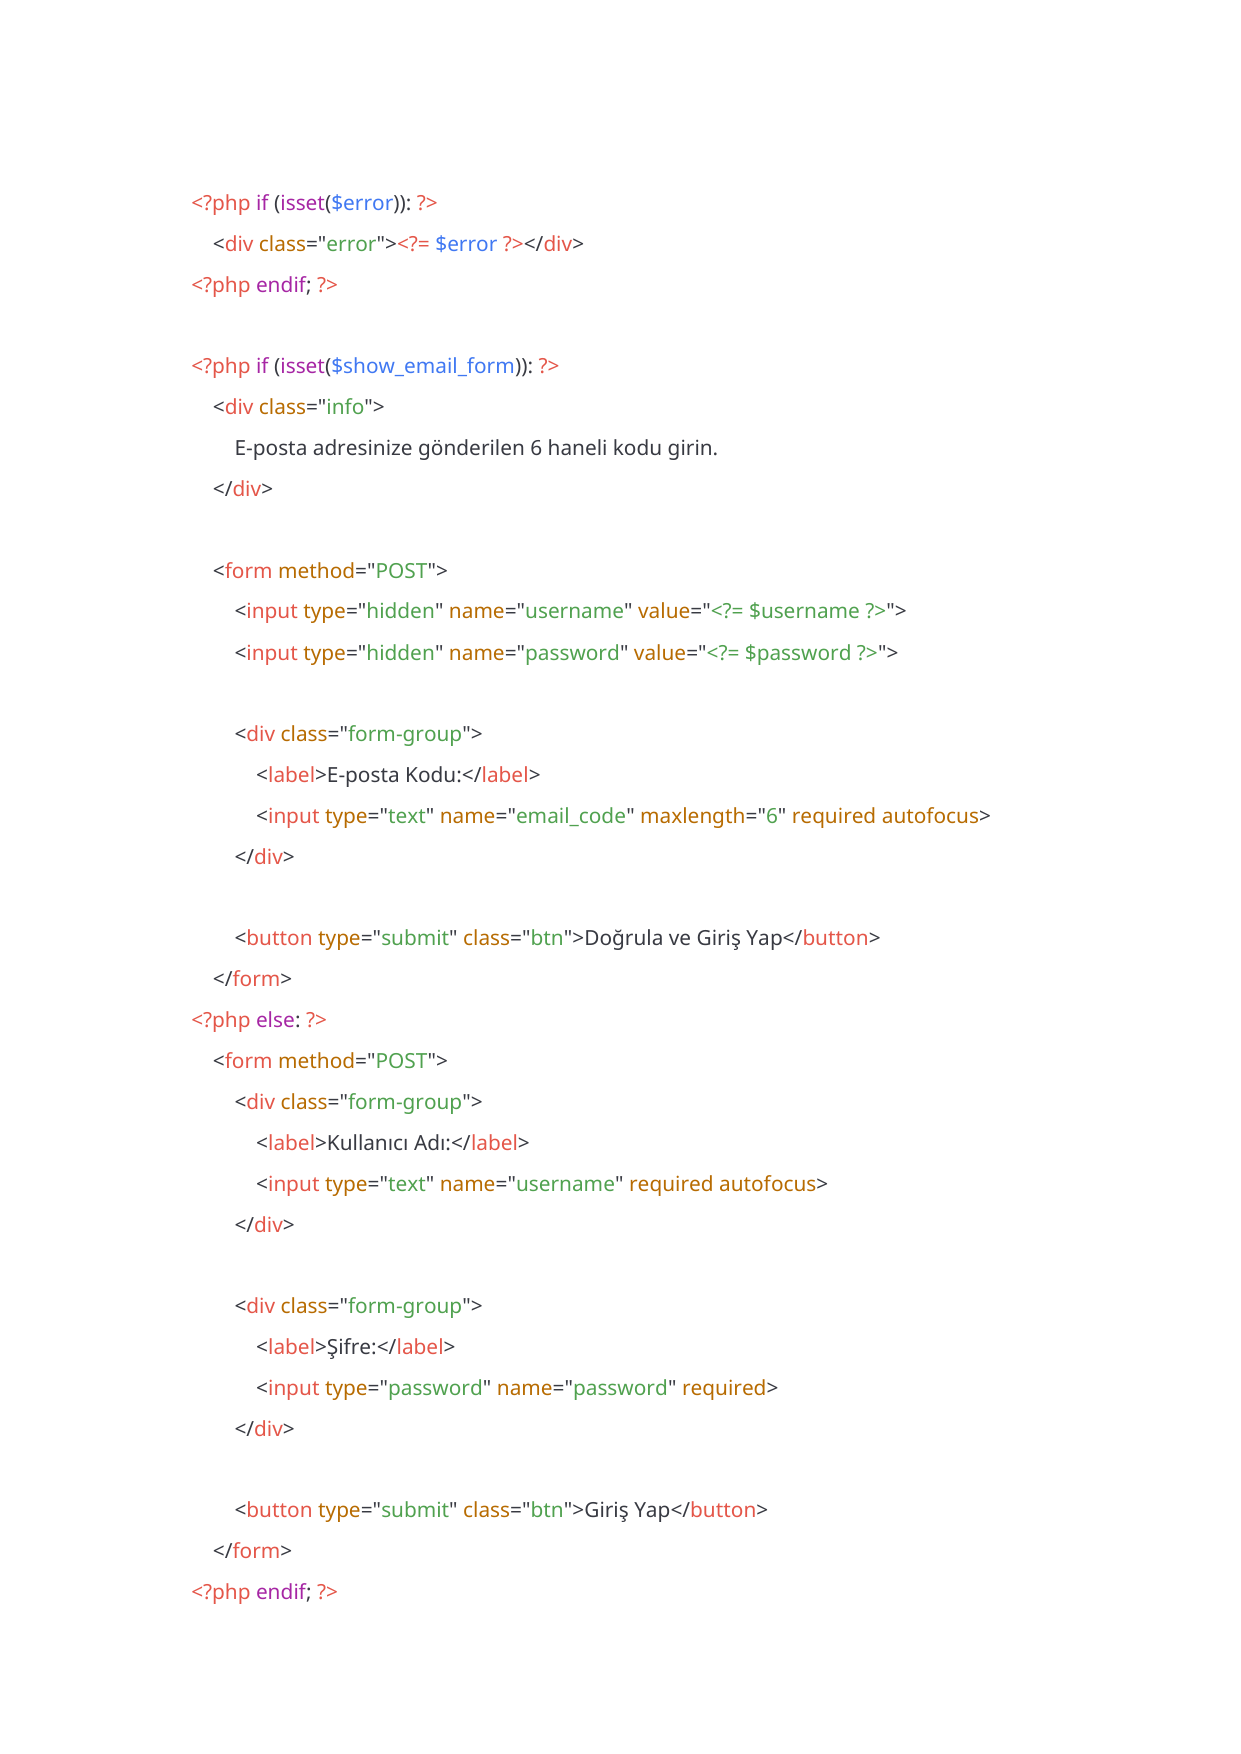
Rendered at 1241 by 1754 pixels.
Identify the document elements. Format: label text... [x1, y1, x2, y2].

text <label>Kullanıcı Adı:</label> [148, 1128, 1093, 1156]
text <?php endif; ?> [148, 1577, 1093, 1606]
text <input type="text" name="username" required autofocus> [148, 1169, 1093, 1197]
text <?php if (isset($error)): ?> [148, 188, 1093, 217]
text <div class="error"><?= $error ?></div> [148, 229, 1093, 257]
text <button type="submit" class="btn">Giriş Yap</button> [148, 1496, 1093, 1524]
text <label>E-posta Kodu:</label> [148, 760, 1093, 788]
text <input type="hidden" name="username" value="<?= $username ?>"> [148, 597, 1093, 625]
text <?php endif; ?> [148, 270, 1093, 298]
text <input type="text" name="email_code" maxlength="6" required autofocus> [148, 801, 1093, 829]
text </form> [148, 1537, 1093, 1565]
text </div> [148, 1210, 1093, 1238]
text <div class="form-group"> [148, 1087, 1093, 1116]
text <input type="password" name="password" required> [148, 1373, 1093, 1402]
text <div class="info"> [148, 392, 1093, 421]
text <?php if (isset($show_email_form)): ?> [148, 351, 1093, 380]
text <div class="form-group"> [148, 719, 1093, 747]
text </div> [148, 474, 1093, 503]
text <form method="POST"> [148, 556, 1093, 584]
text </form> [148, 964, 1093, 993]
text <button type="submit" class="btn">Doğrula ve Giriş Yap</button> [148, 923, 1093, 952]
text E-posta adresinize gönderilen 6 haneli kodu girin. [148, 433, 1093, 462]
text <label>Şifre:</label> [148, 1332, 1093, 1361]
text </div> [148, 842, 1093, 870]
text </div> [148, 1414, 1093, 1443]
text <input type="hidden" name="password" value="<?= $password ?>"> [148, 638, 1093, 666]
text <?php else: ?> [148, 1005, 1093, 1034]
text <div class="form-group"> [148, 1291, 1093, 1320]
text <form method="POST"> [148, 1046, 1093, 1074]
